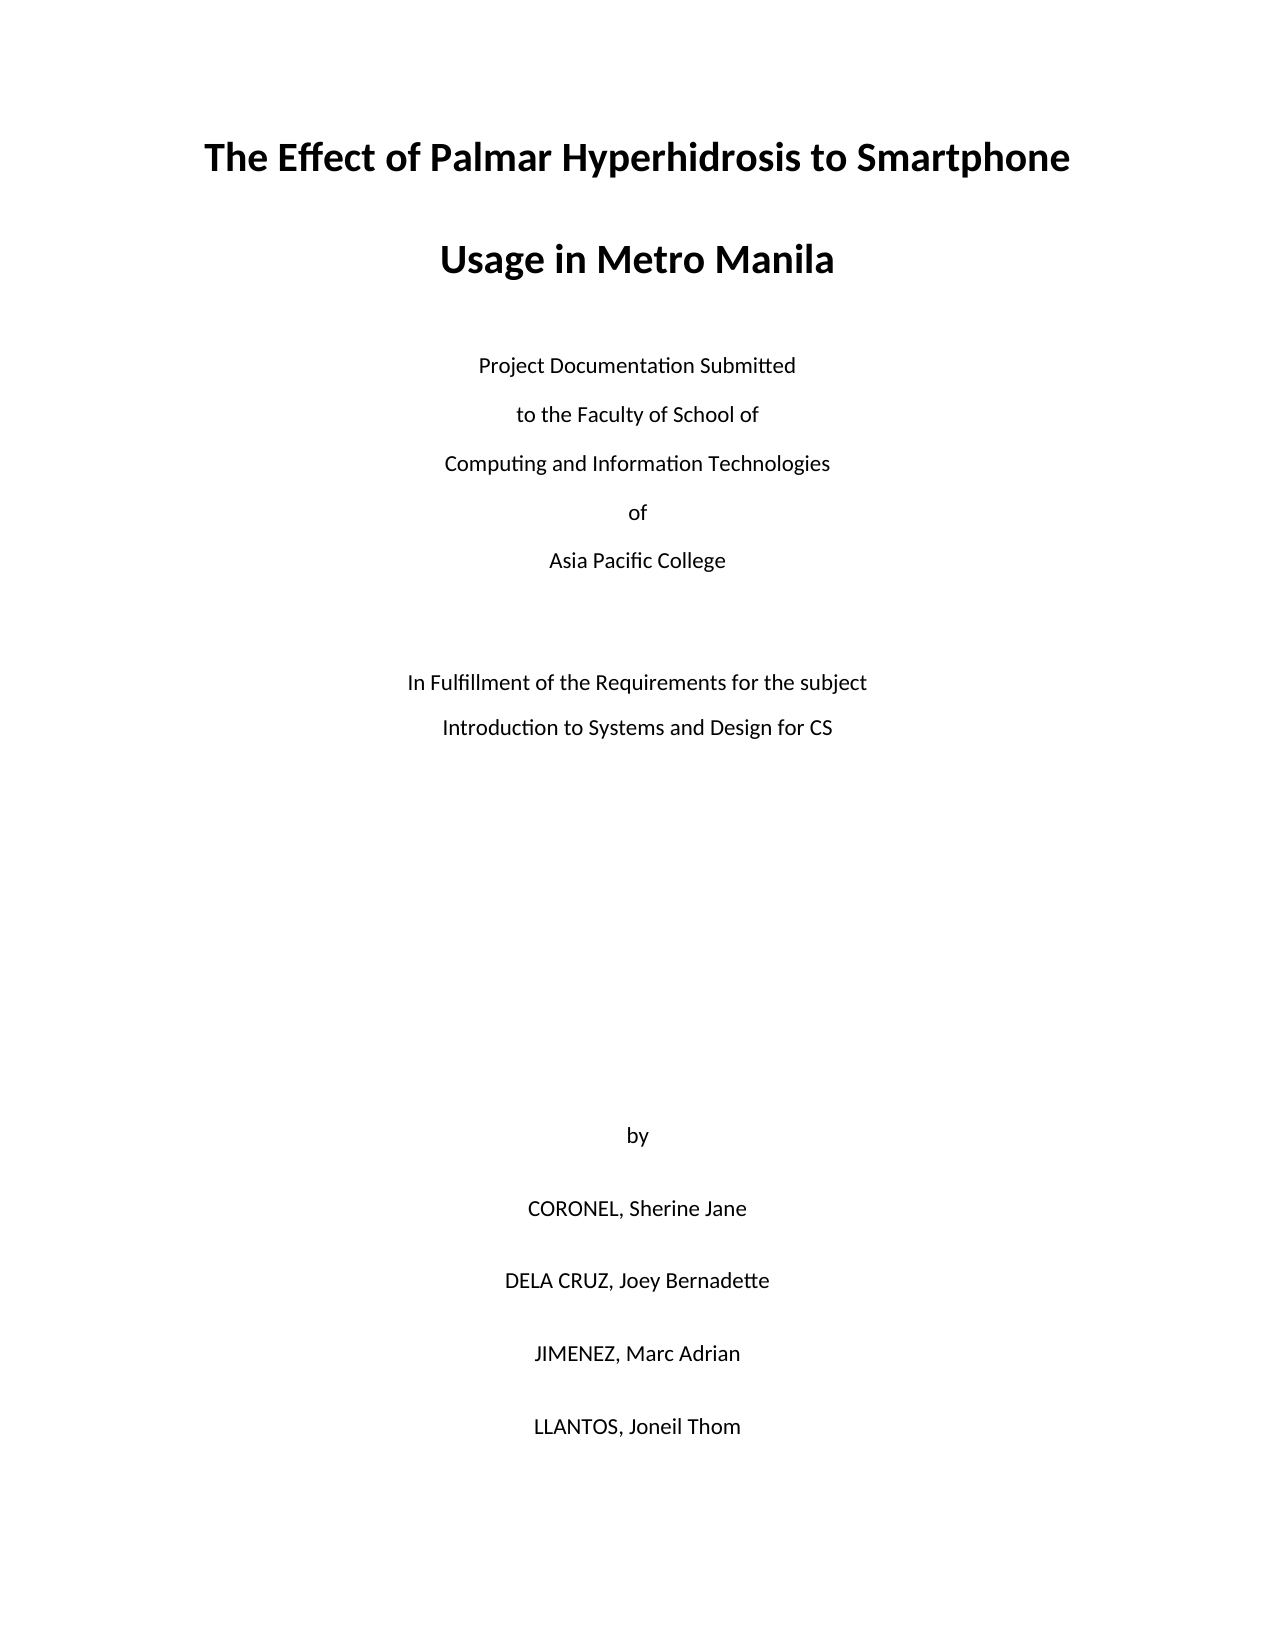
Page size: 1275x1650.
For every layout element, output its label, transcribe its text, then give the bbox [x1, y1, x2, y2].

text JIMENEZ, Marc Adrian [150, 1339, 1125, 1367]
text LLANTOS, Joneil Thom [150, 1412, 1125, 1440]
text Computing and Information Technologies [150, 449, 1125, 477]
text Asia Pacific College [150, 547, 1125, 575]
text DELA CRUZ, Joey Bernadette [150, 1267, 1125, 1294]
text The Effect of Palmar Hyperhidrosis to Smartphone Usage in Metro Manila [150, 131, 1125, 284]
text In Fulfillment of the Requirements for the subject [150, 668, 1125, 696]
text Introduction to Systems and Design for CS [150, 713, 1125, 741]
text Project Documentation Submitted [150, 351, 1125, 379]
text by [150, 1121, 1125, 1149]
text CORONEL, Sherine Jane [150, 1194, 1125, 1222]
text of [150, 498, 1125, 526]
text to the Faculty of School of [150, 400, 1125, 428]
